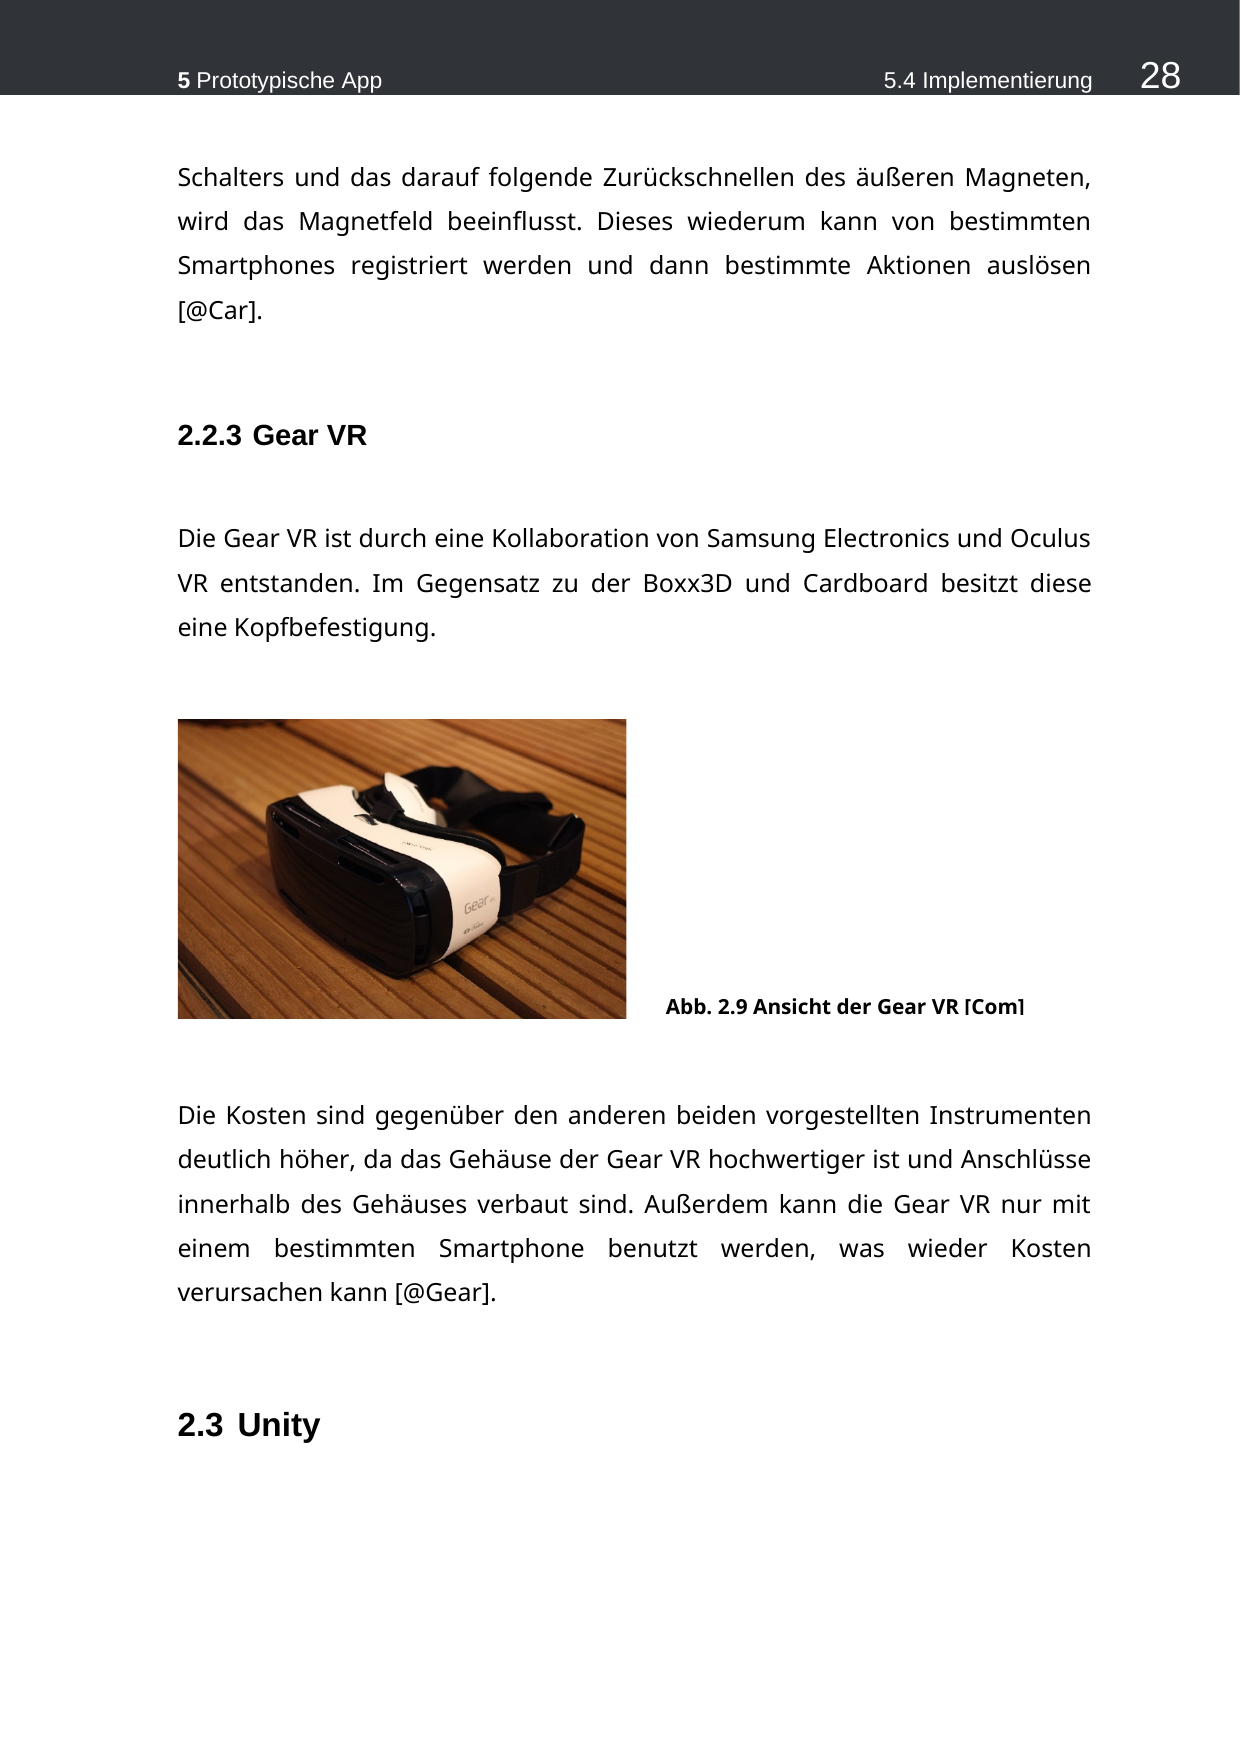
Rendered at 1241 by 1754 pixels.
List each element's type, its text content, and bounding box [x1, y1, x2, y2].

text Die Kosten sind gegenüber den anderen beiden vorgestellten Instrumenten deutlich höher, da das Gehäuse der Gear VR hochwertiger ist und Anschlüsse innerhalb des Gehäuses verbaut sind. Außerdem kann die Gear VR nur mit einem bestimmten Smartphone benutzt werden, was wieder Kosten verursachen kann [@Gear]. [177, 1098, 1092, 1309]
subtitle Gear VR [177, 418, 1092, 452]
subtitle Unity [177, 1405, 1092, 1444]
picture [177, 719, 627, 1019]
text Die Gear VR ist durch eine Kollaboration von Samsung Electronics und Oculus VR entstanden. Im Gegensatz zu der Boxx3D und Cardboard besitzt diese eine Kopfbefestigung. [177, 521, 1092, 643]
